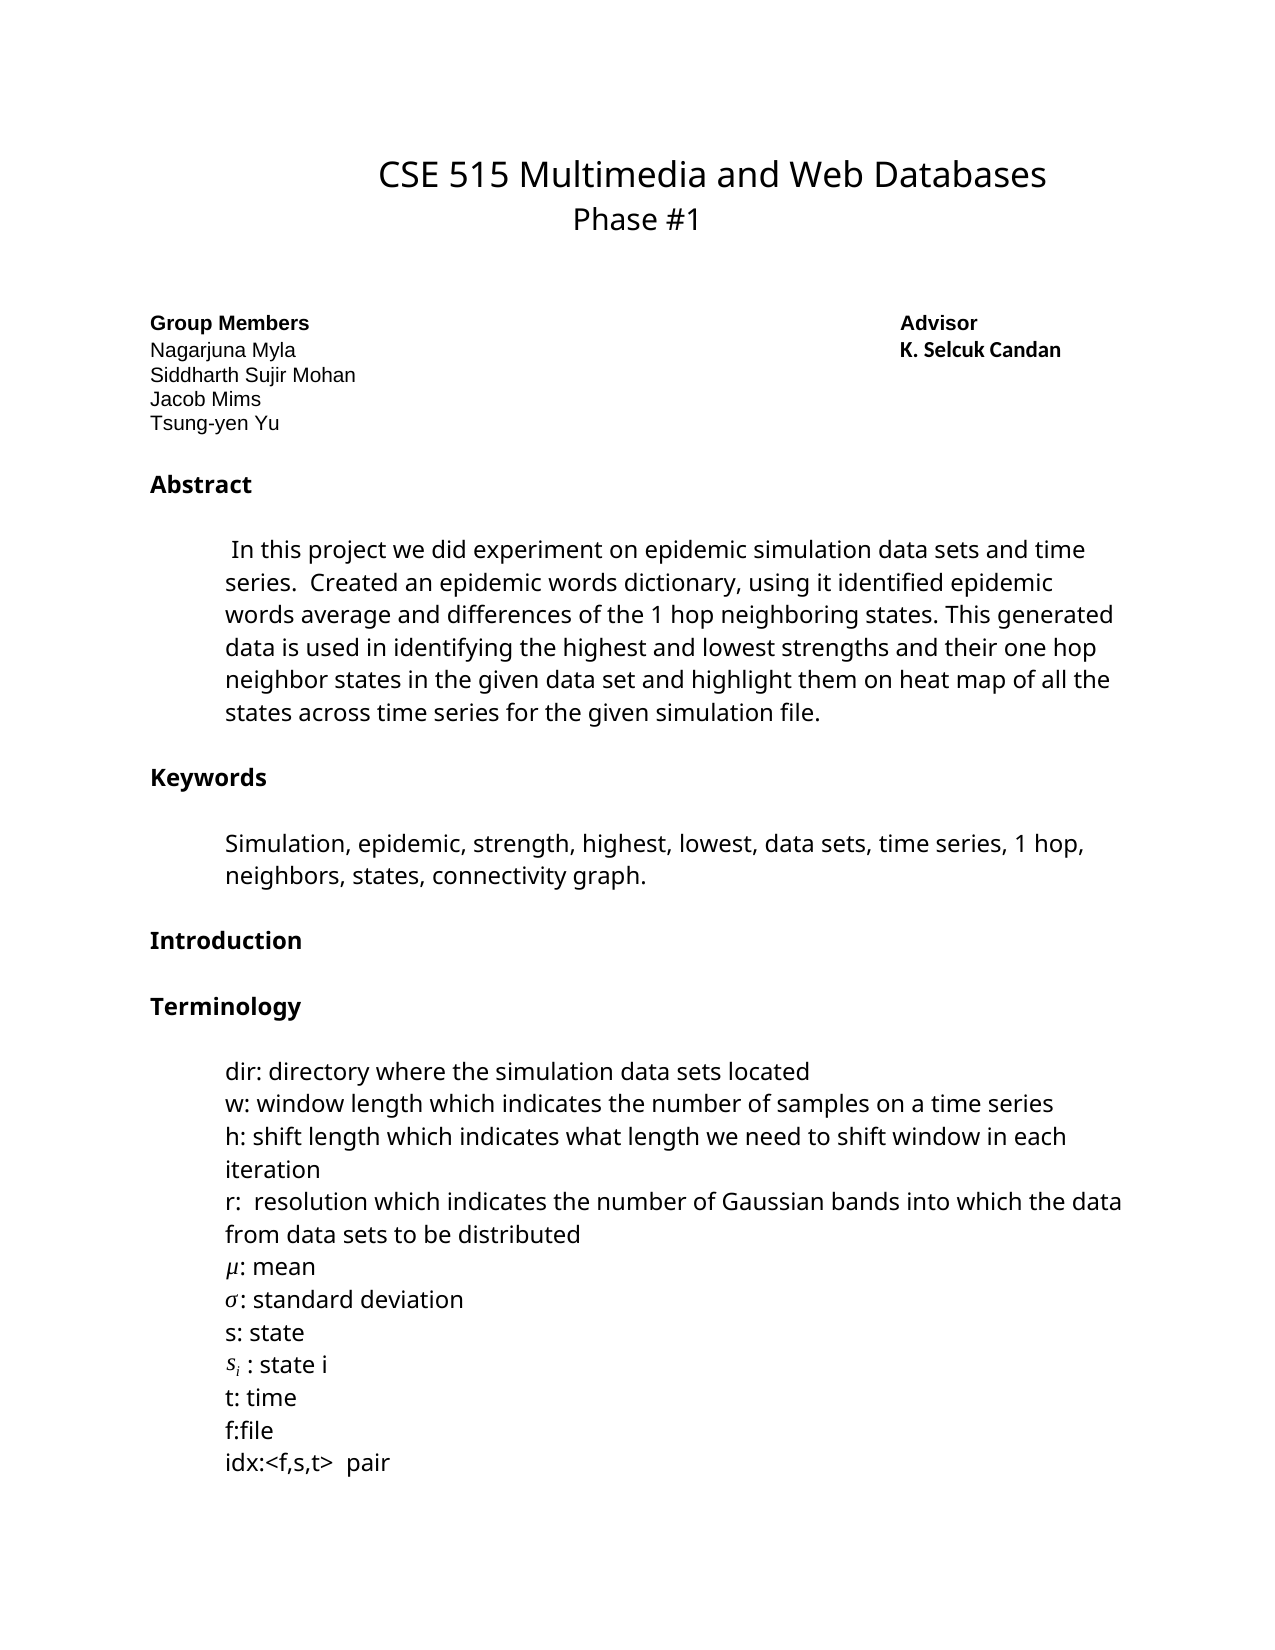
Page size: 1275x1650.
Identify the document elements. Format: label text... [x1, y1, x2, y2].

text CSE 515 Multimedia and Web Databases [225, 150, 1125, 198]
text : state i [225, 1348, 1125, 1381]
text Nagarjuna Myla K. Selcuk Candan [150, 335, 1125, 363]
text Introduction [150, 924, 1125, 957]
text Siddharth Sujir Mohan [150, 363, 1125, 387]
text Phase #1 [150, 198, 1125, 239]
text r: resolution which indicates the number of Gaussian bands into which the data from data sets to be distributed [225, 1185, 1125, 1250]
text f:file [225, 1414, 1125, 1446]
text Tsung-yen Yu [150, 411, 1125, 435]
text Abstract [150, 468, 1125, 500]
text s: state [225, 1315, 1125, 1348]
text Group Members Advisor [150, 311, 1125, 335]
text In this project we did experiment on epidemic simulation data sets and time series. Created an epidemic words dictionary, using it identified epidemic words average and differences of the 1 hop neighboring states. This generated data is used in identifying the highest and lowest strengths and their one hop neighbor states in the given data set and highlight them on heat map of all the states across time series for the given simulation file. [225, 533, 1125, 728]
text Jacob Mims [150, 387, 1125, 411]
text t: time [225, 1381, 1125, 1414]
text dir: directory where the simulation data sets located [225, 1054, 1125, 1087]
text : standard deviation [225, 1283, 1125, 1315]
text : mean [225, 1250, 1125, 1283]
text idx:<f,s,t> pair [225, 1446, 1125, 1479]
text Terminology [150, 989, 1125, 1022]
text Simulation, epidemic, strength, highest, lowest, data sets, time series, 1 hop, neighbors, states, connectivity graph. [225, 826, 1125, 892]
text h: shift length which indicates what length we need to shift window in each iteration [225, 1120, 1125, 1185]
text w: window length which indicates the number of samples on a time series [225, 1087, 1125, 1120]
text Keywords [150, 761, 1125, 794]
